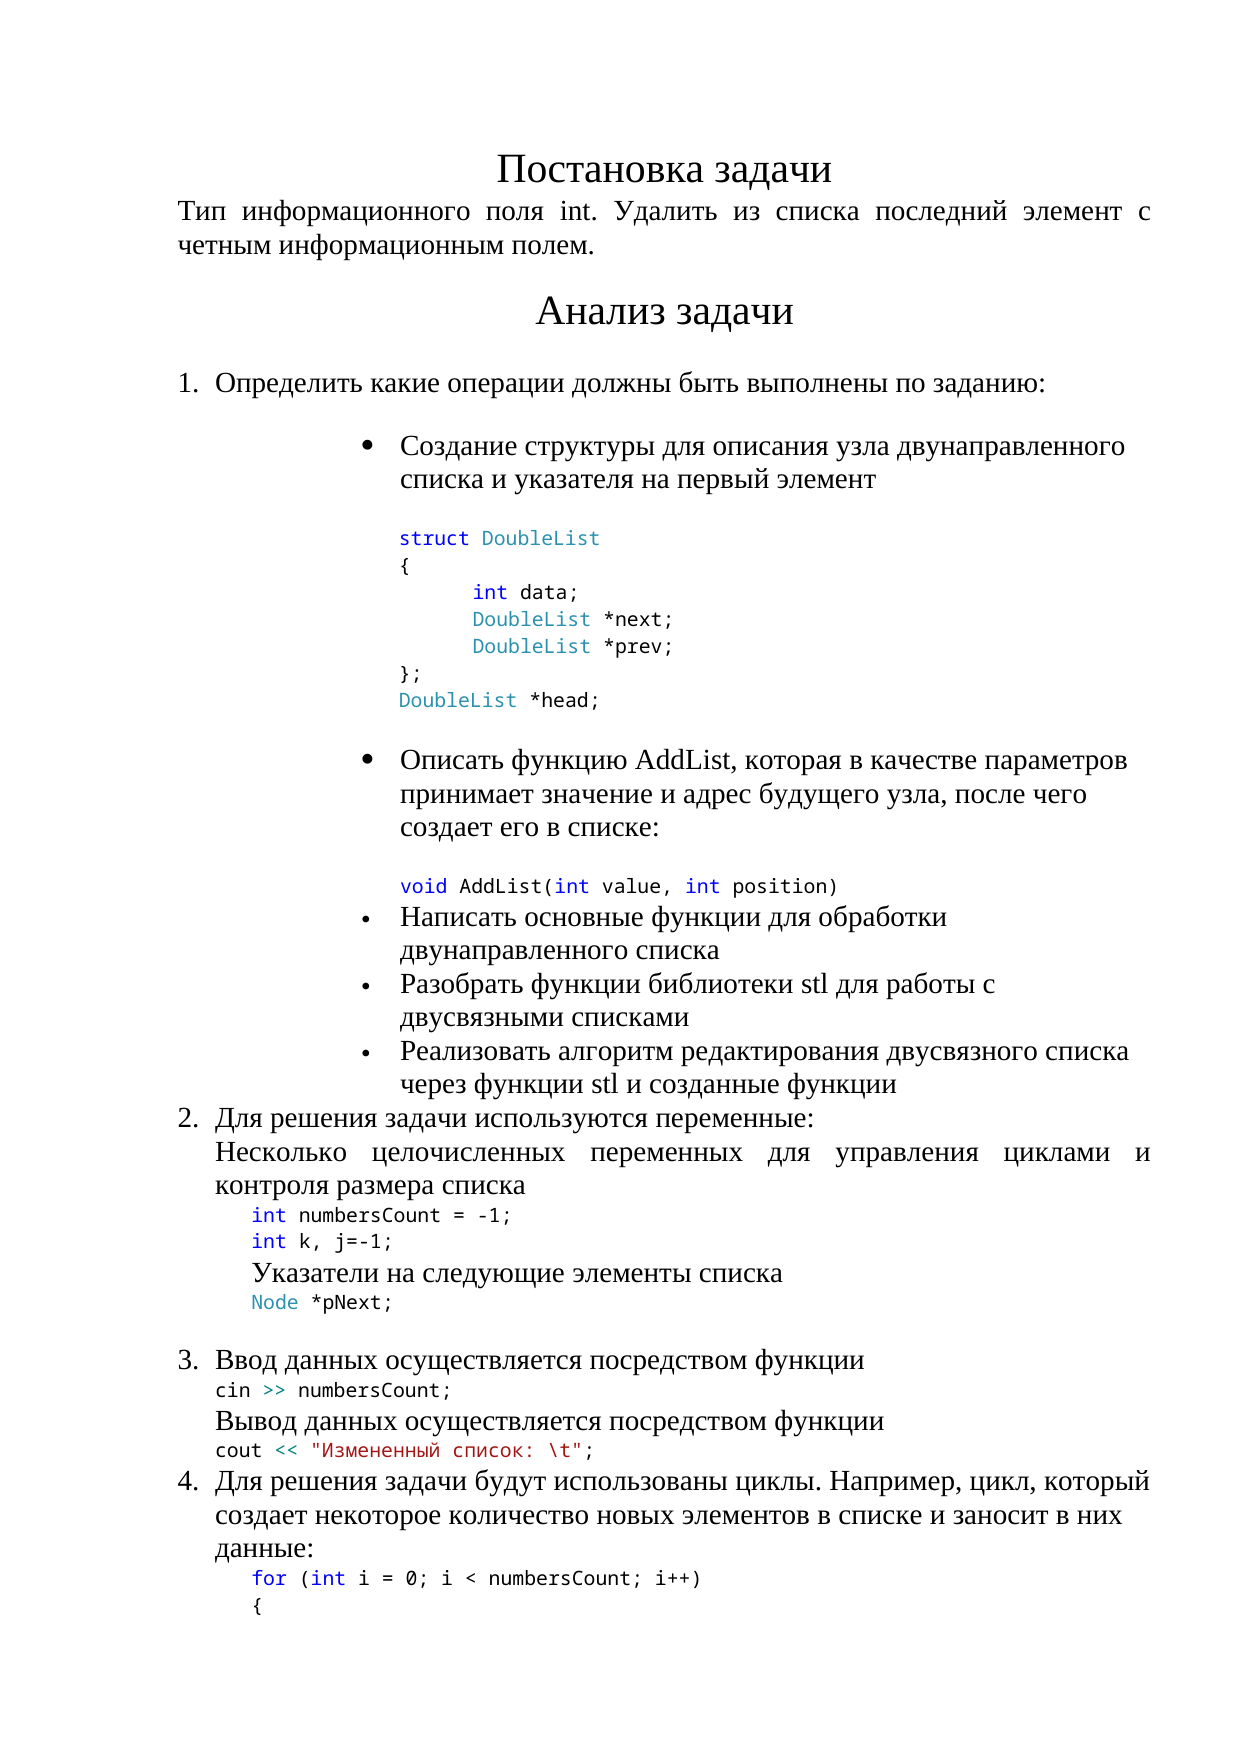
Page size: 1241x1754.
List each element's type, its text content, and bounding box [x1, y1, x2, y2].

text struct DoubleList [177, 524, 1152, 551]
list cout << "Измененный список: \t"; [215, 1436, 1152, 1463]
text Анализ задачи [177, 286, 1152, 333]
list Для решения задачи используются переменные: [177, 1100, 1152, 1134]
list Написать основные функции для обработки двунаправленного списка [362, 899, 1152, 966]
list Вывод данных осуществляется посредством функции [215, 1403, 1152, 1436]
text Постановка задачи [177, 143, 1152, 191]
text Указатели на следующие элементы списка [177, 1255, 1152, 1288]
text Несколько целочисленных переменных для управления циклами и контроля размера списка [215, 1134, 1152, 1201]
list Для решения задачи будут использованы циклы. Например, цикл, который создает некоторое количество новых элементов в списке и заносит в них данные: [177, 1463, 1152, 1564]
text for (int i = 0; i < numbersCount; i++) [177, 1564, 1152, 1591]
list Ввод данных осуществляется посредством функции [177, 1342, 1152, 1376]
list Реализовать алгоритм редактирования двусвязного списка через функции stl и созданные функции [362, 1033, 1152, 1100]
list void AddList(int value, int position) [400, 872, 1152, 899]
list cin >> numbersCount; [215, 1376, 1152, 1403]
text DoubleList *prev; [177, 632, 1152, 659]
list Разобрать функции библиотеки stl для работы с двусвязными списками [362, 966, 1152, 1033]
list Создание структуры для описания узла двунаправленного списка и указателя на первый элемент [362, 428, 1152, 495]
list Определить какие операции должны быть выполнены по заданию: [177, 365, 1152, 398]
text int numbersCount = -1; [177, 1201, 1152, 1228]
list Описать функцию AddList, которая в качестве параметров принимает значение и адрес будущего узла, после чего создает его в списке: [362, 742, 1152, 843]
text DoubleList *next; [177, 605, 1152, 632]
text Тип информационного поля int. Удалить из списка последний элемент с четным информационным полем. [177, 193, 1152, 261]
text { [177, 551, 1152, 578]
text }; [177, 659, 1152, 686]
text Node *pNext; [177, 1288, 1152, 1315]
text { [177, 1591, 1152, 1618]
text DoubleList *head; [177, 686, 1152, 713]
text int k, j=-1; [177, 1228, 1152, 1255]
text int data; [177, 578, 1152, 605]
